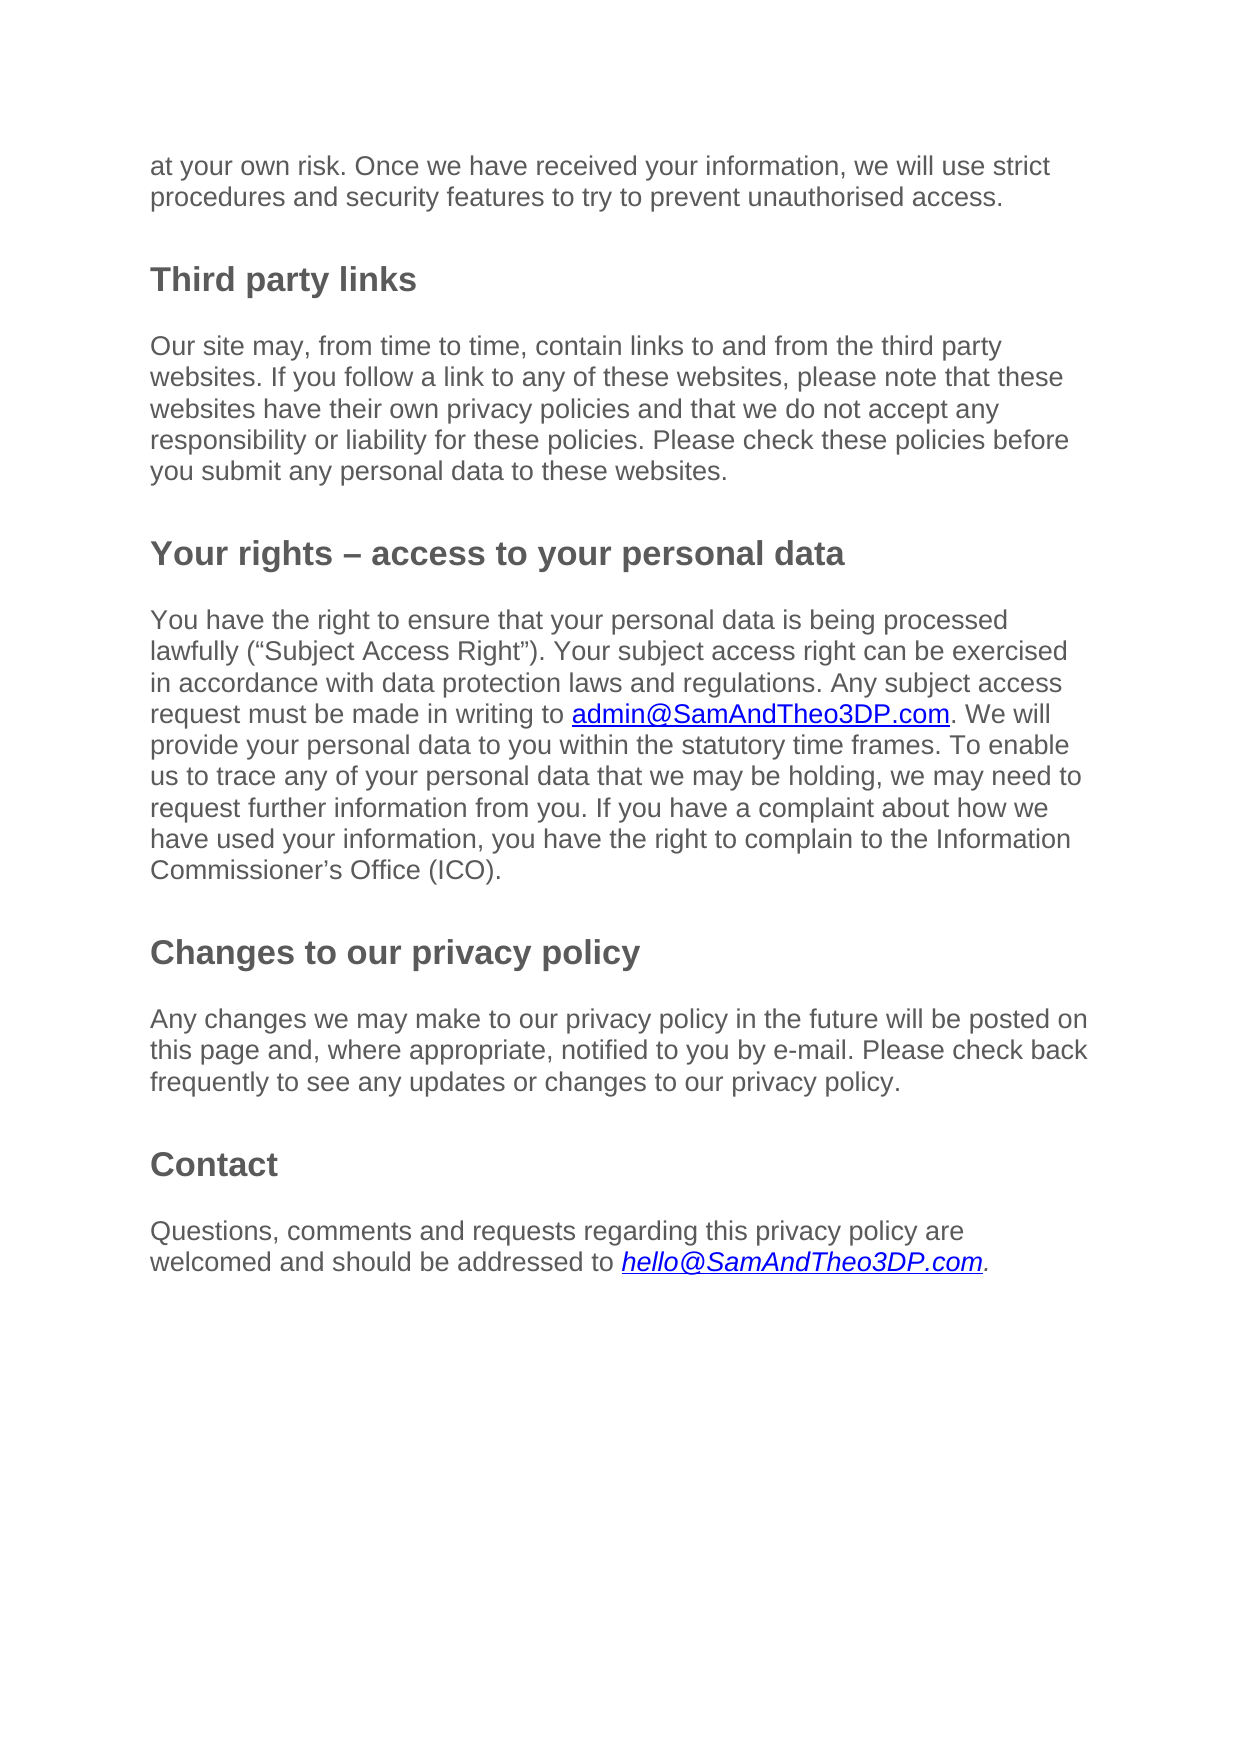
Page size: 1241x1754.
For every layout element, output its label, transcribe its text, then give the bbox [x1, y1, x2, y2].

text Questions, comments and requests regarding this privacy policy are welcomed and should be addressed to hello@SamAndTheo3DP.com. [150, 1214, 1090, 1277]
text Third party links [150, 259, 1090, 299]
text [150, 150, 1090, 212]
text Your rights – access to your personal data [150, 533, 1090, 573]
text Contact [150, 1144, 1090, 1183]
text You have the right to ensure that your personal data is being processed lawfully (“Subject Access Right”). Your subject access right can be exercised in accordance with data protection laws and regulations. Any subject access request must be made in writing to admin@SamAndTheo3DP.com. We will provide your personal data to you within the statutory time frames. To enable us to trace any of your personal data that we may be holding, we may need to request further information from you. If you have a complaint about how we have used your information, you have the right to complain to the Information Commissioner’s Office (ICO). [150, 604, 1090, 885]
text Any changes we may make to our privacy policy in the future will be posted on this page and, where appropriate, notified to you by e-mail. Please check back frequently to see any updates or changes to our privacy policy. [150, 1003, 1090, 1097]
text Changes to our privacy policy [150, 932, 1090, 972]
text Our site may, from time to time, contain links to and from the third party websites. If you follow a link to any of these websites, please note that these websites have their own privacy policies and that we do not accept any responsibility or liability for these policies. Please check these policies before you submit any personal data to these websites. [150, 330, 1090, 486]
